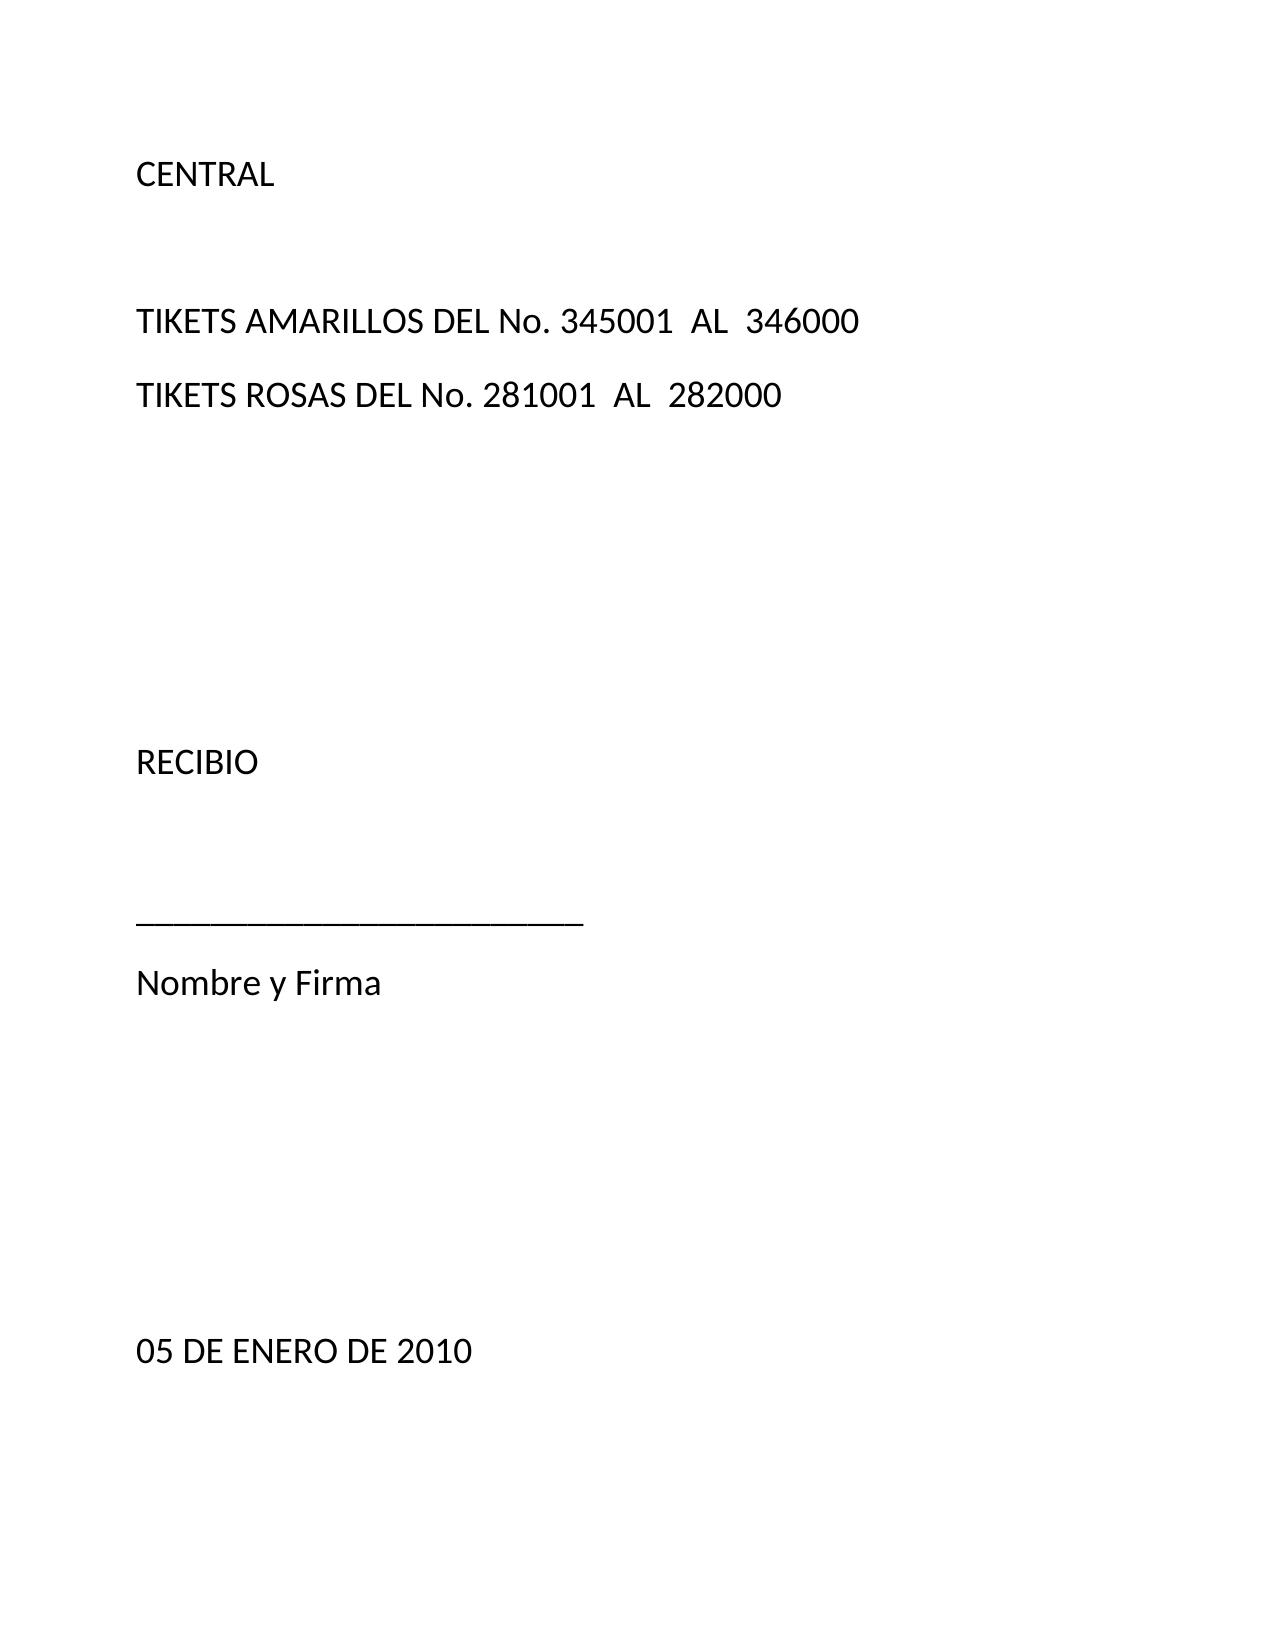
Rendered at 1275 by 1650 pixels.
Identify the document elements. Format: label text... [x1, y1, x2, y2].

text TIKETS ROSAS DEL No. 281001 AL 282000 [136, 371, 1163, 416]
text TIKETS AMARILLOS DEL No. 345001 AL 346000 [136, 297, 1163, 343]
text ________________________ [136, 885, 1163, 931]
text Nombre y Firma [136, 959, 1163, 1005]
text RECIBIO [136, 738, 1163, 784]
text CENTRAL [136, 150, 1163, 196]
text 05 DE ENERO DE 2010 [136, 1327, 1163, 1372]
